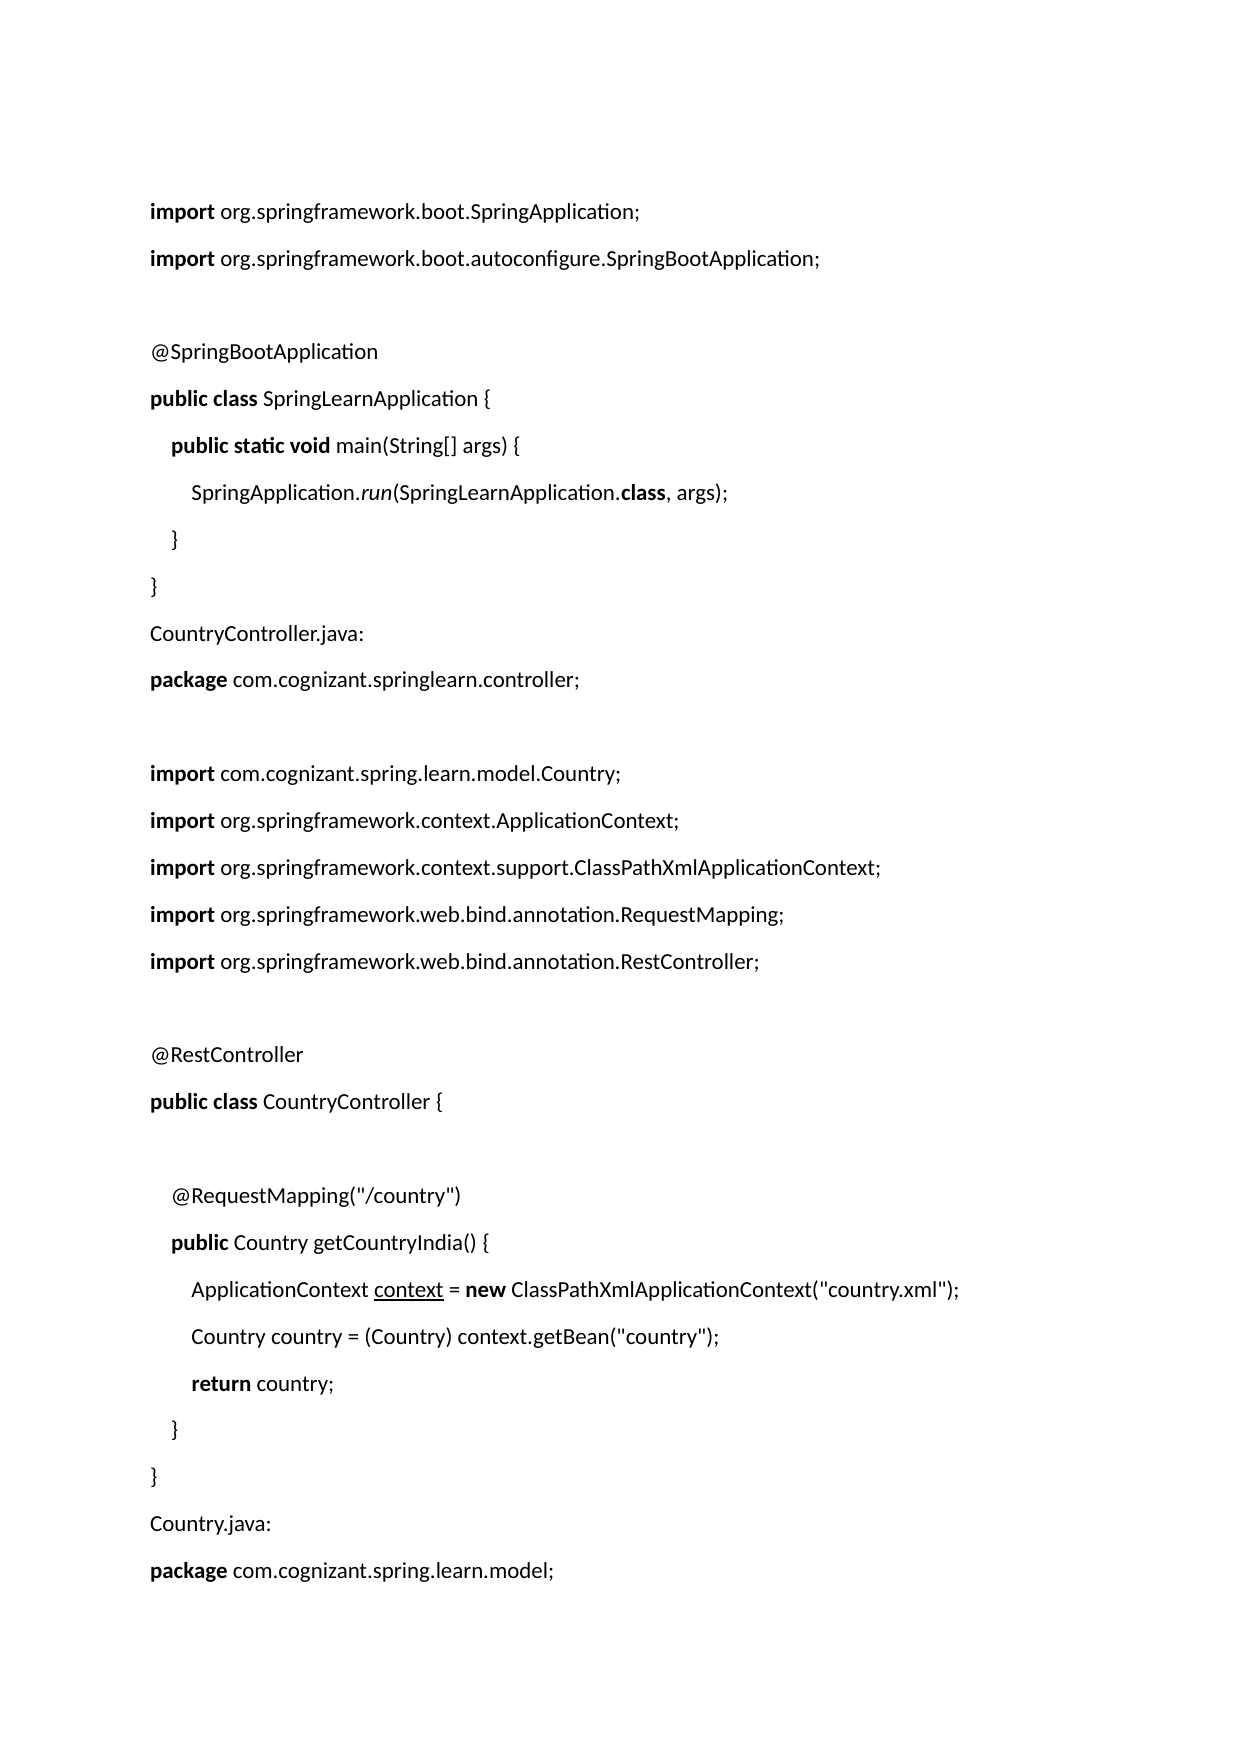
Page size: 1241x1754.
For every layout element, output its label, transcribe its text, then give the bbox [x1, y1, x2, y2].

text @RestController [150, 1041, 1090, 1069]
text SpringApplication.run(SpringLearnApplication.class, args); [150, 478, 1090, 506]
text CountryController.java: [150, 619, 1090, 647]
text } [150, 1462, 1090, 1491]
text package com.cognizant.spring.learn.model; [150, 1556, 1090, 1584]
text } [150, 1416, 1090, 1444]
text import org.springframework.context.ApplicationContext; [150, 806, 1090, 834]
text } [150, 525, 1090, 553]
text public Country getCountryIndia() { [150, 1228, 1090, 1256]
text import org.springframework.context.support.ClassPathXmlApplicationContext; [150, 853, 1090, 881]
text Country.java: [150, 1509, 1090, 1537]
text import com.cognizant.spring.learn.model.Country; [150, 759, 1090, 787]
text public class SpringLearnApplication { [150, 384, 1090, 412]
text public class CountryController { [150, 1087, 1090, 1116]
text import org.springframework.web.bind.annotation.RestController; [150, 947, 1090, 975]
text return country; [150, 1369, 1090, 1397]
text ApplicationContext context = new ClassPathXmlApplicationContext("country.xml"); [150, 1275, 1090, 1303]
text @SpringBootApplication [150, 337, 1090, 366]
text import org.springframework.boot.autoconfigure.SpringBootApplication; [150, 244, 1090, 272]
text import org.springframework.boot.SpringApplication; [150, 197, 1090, 225]
text package com.cognizant.springlearn.controller; [150, 666, 1090, 694]
text import org.springframework.web.bind.annotation.RequestMapping; [150, 900, 1090, 928]
text } [150, 572, 1090, 600]
text @RequestMapping("/country") [150, 1181, 1090, 1209]
text Country country = (Country) context.getBean("country"); [150, 1322, 1090, 1350]
text public static void main(String[] args) { [150, 431, 1090, 459]
